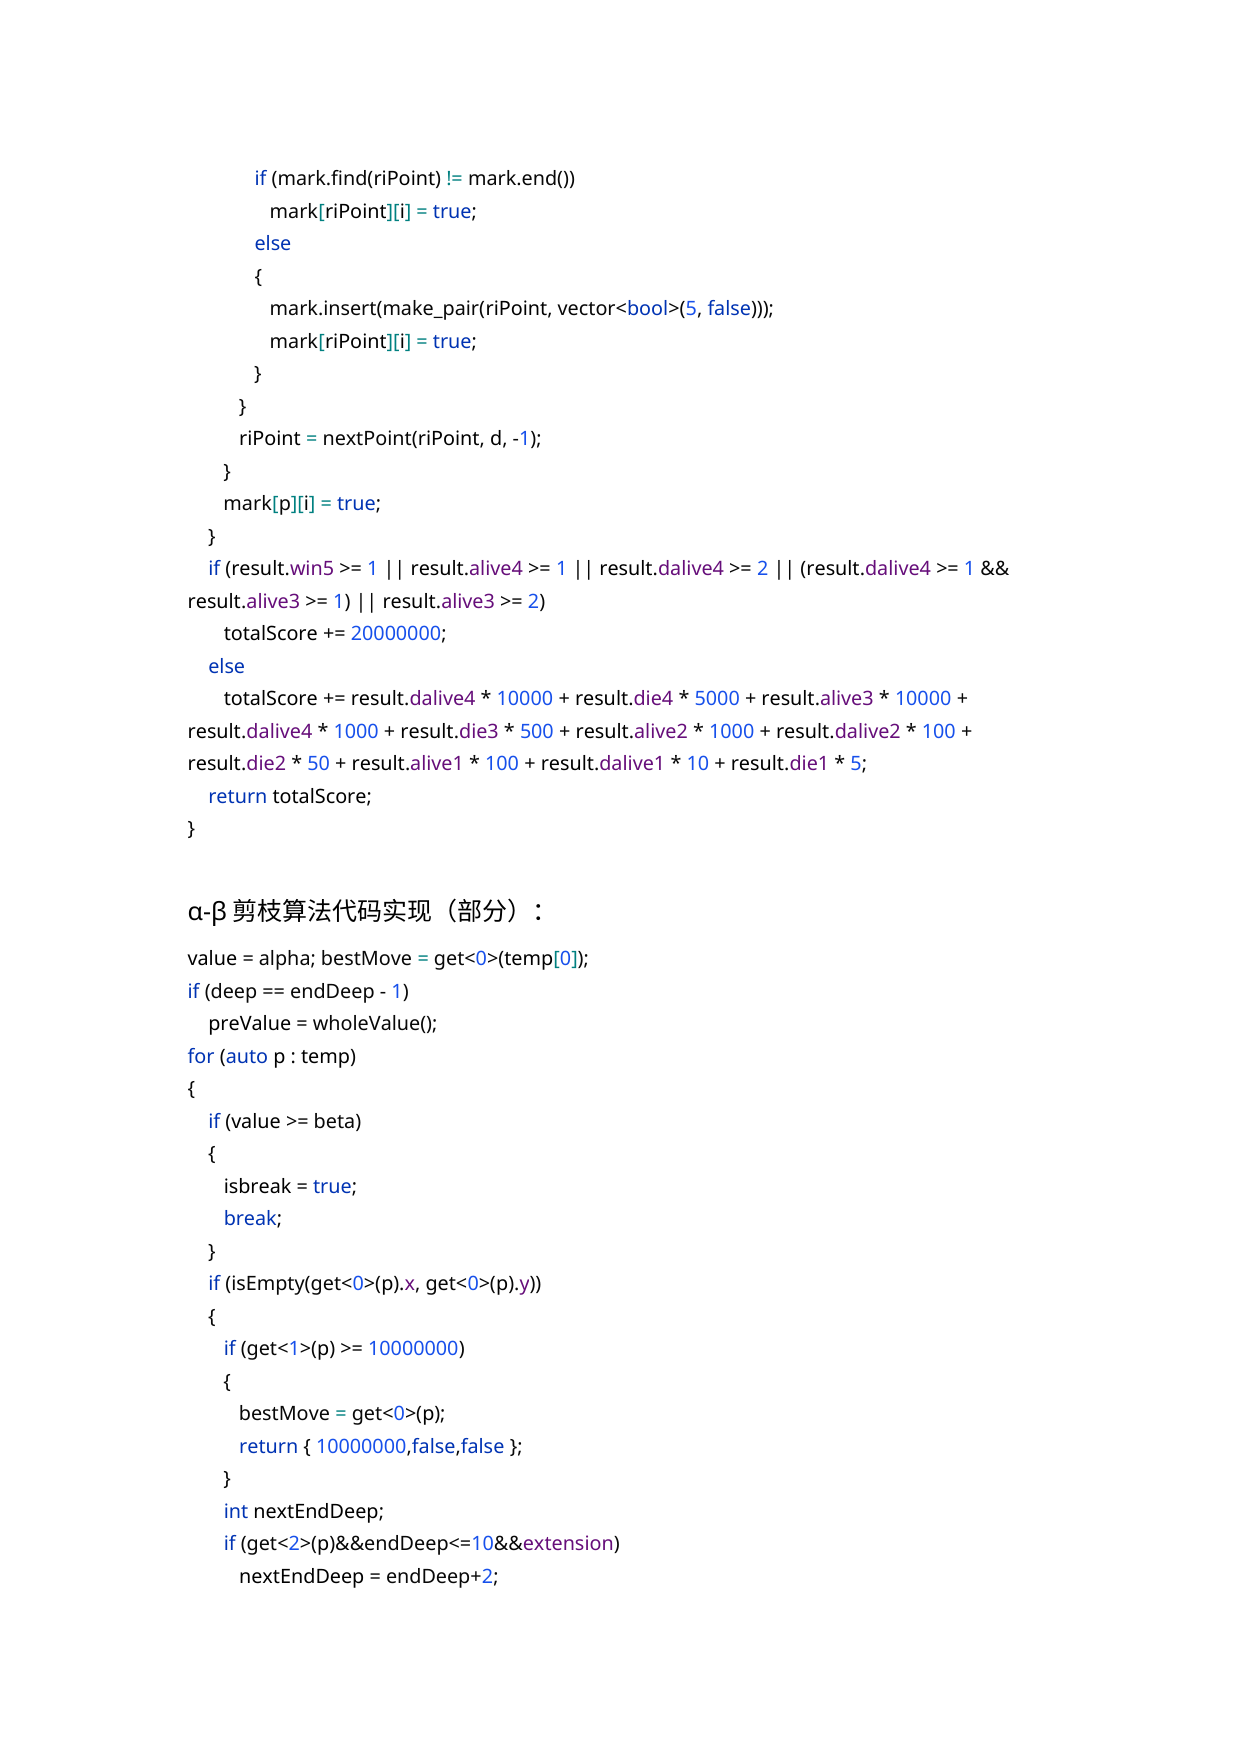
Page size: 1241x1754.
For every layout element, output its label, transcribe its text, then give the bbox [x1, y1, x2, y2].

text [187, 162, 1053, 844]
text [187, 942, 1053, 1592]
text α-β剪枝算法代码实现（部分）： [187, 877, 1053, 942]
